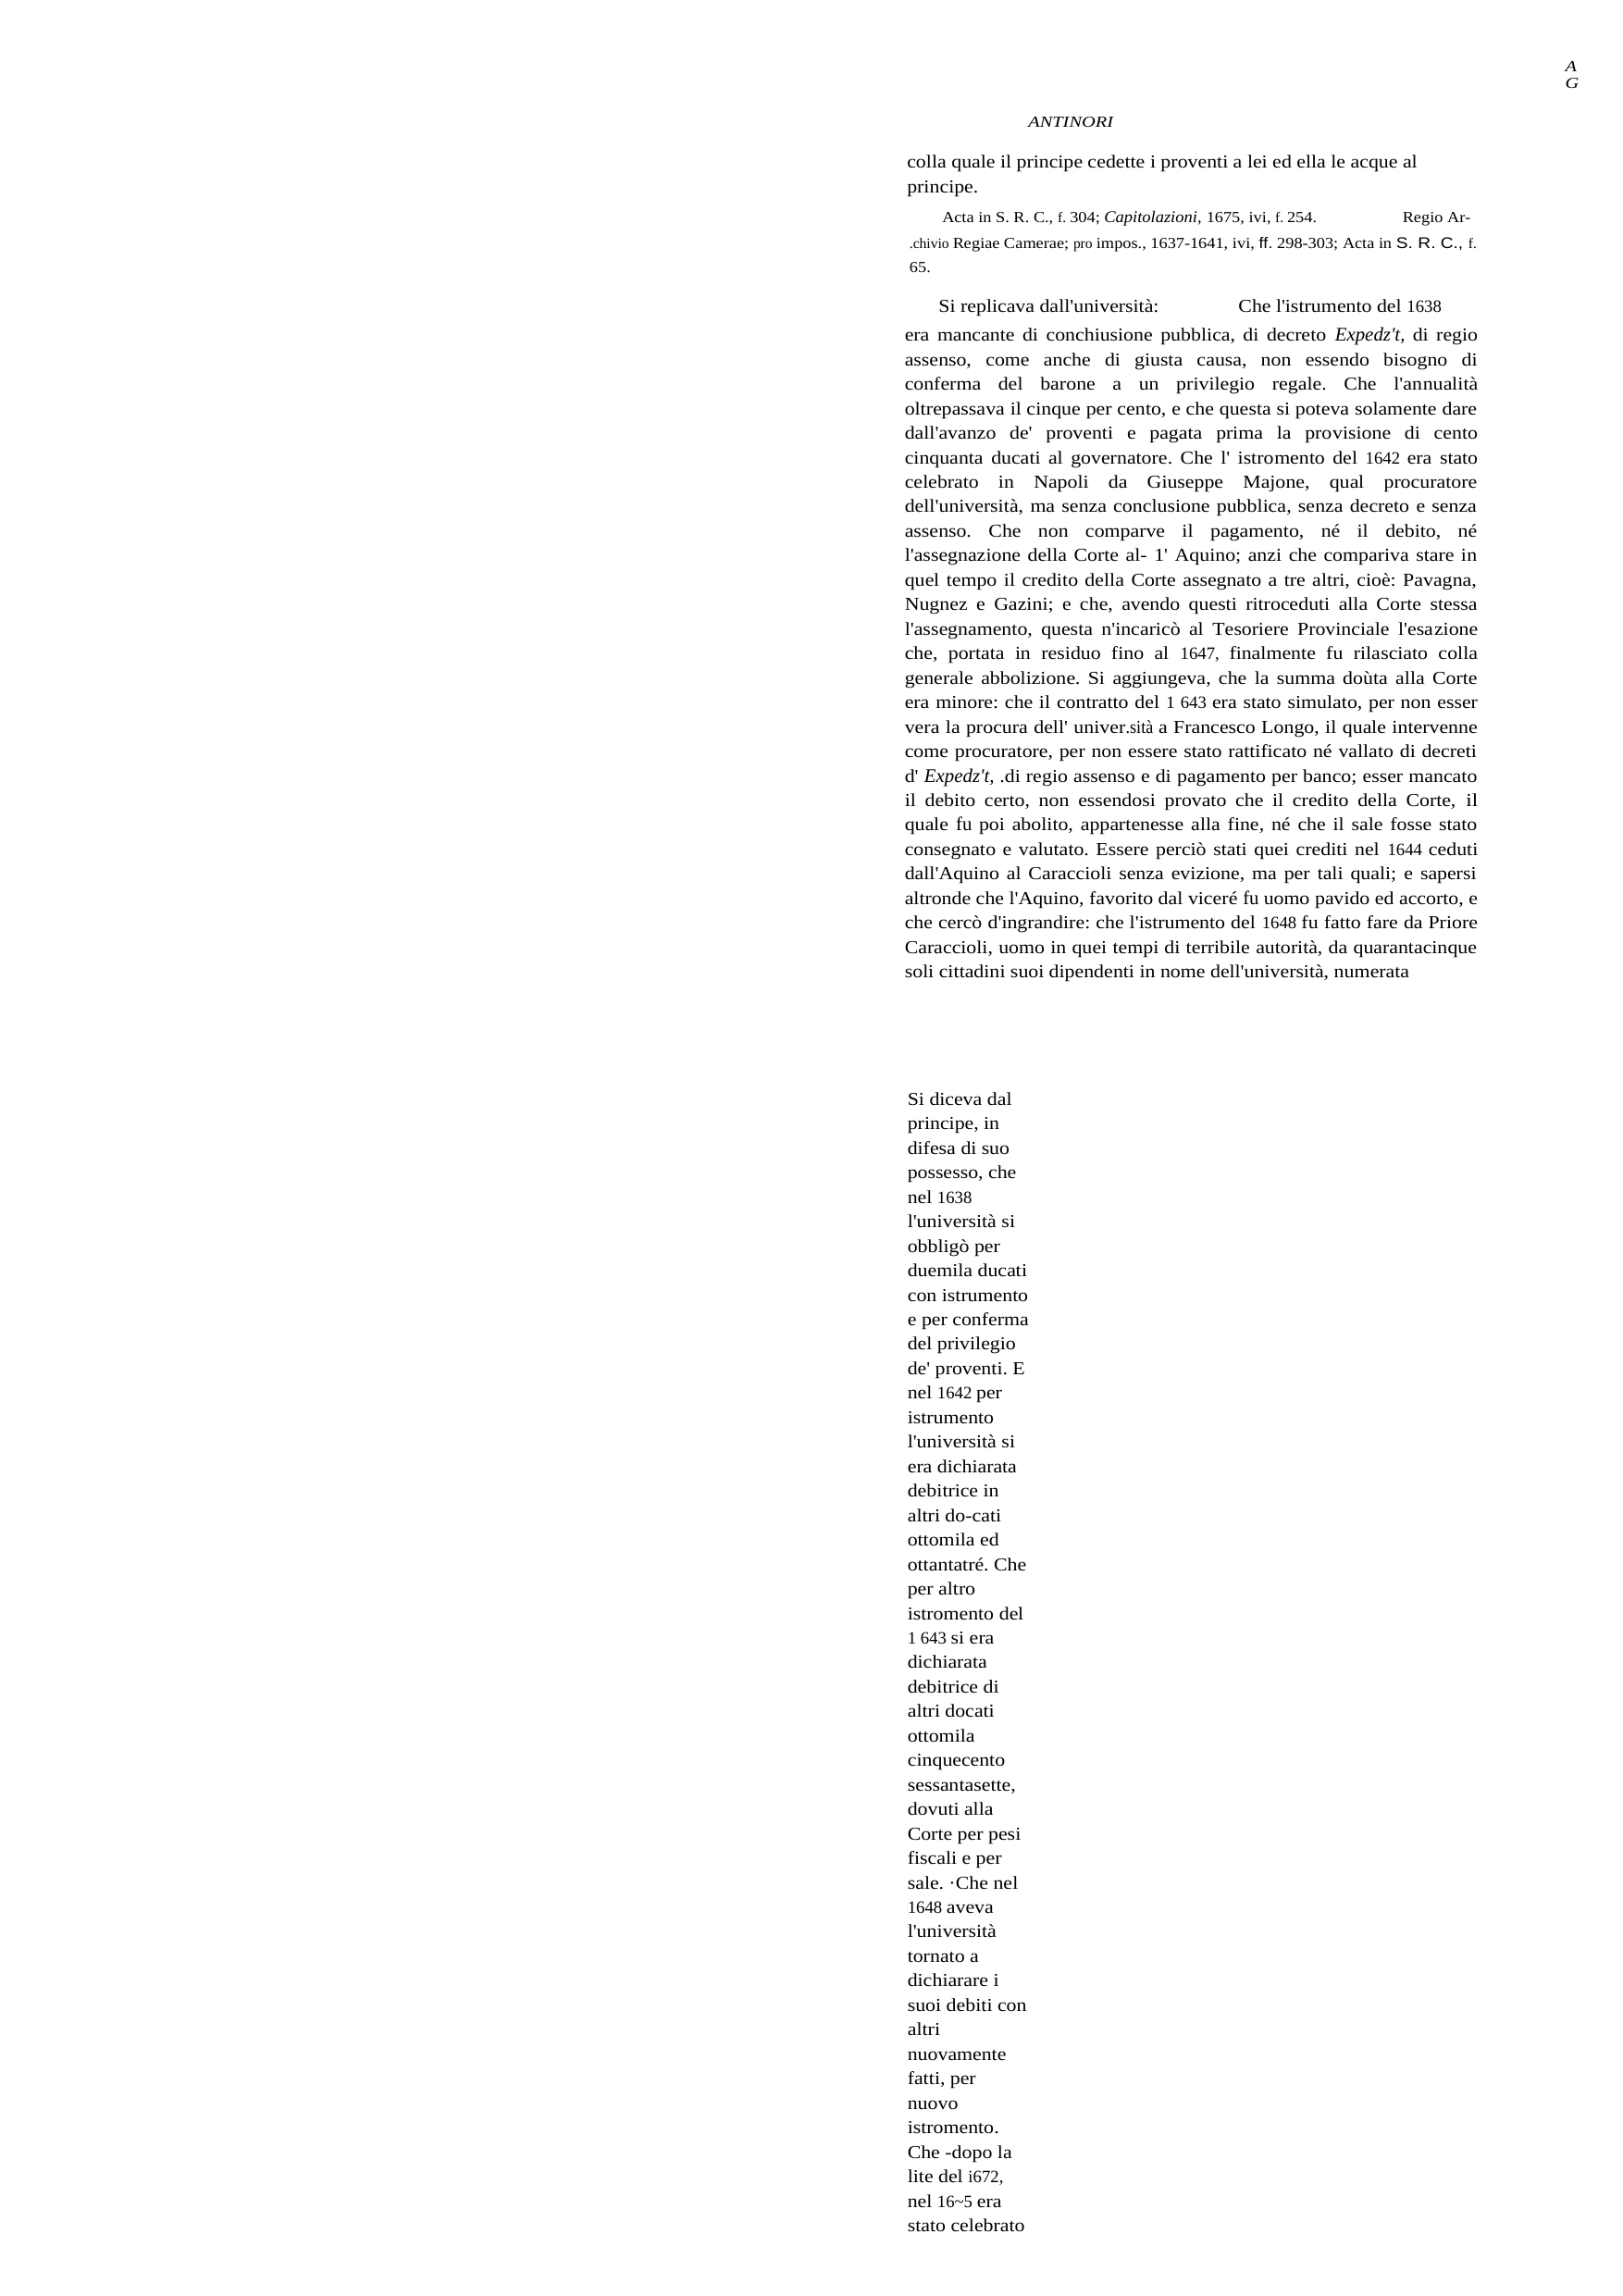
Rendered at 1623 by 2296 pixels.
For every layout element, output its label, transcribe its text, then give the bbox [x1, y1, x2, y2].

text colla quale il principe cedette i proventi a lei ed ella le acque al principe. [907, 149, 1478, 197]
text era mancante di conchiusione pubblica, di decreto Expedz't, di regio assenso, come anche di giusta causa, non essendo bisogno di conferma del barone a un privilegio regale. Che l'annualità oltrepassava il cinque per cento, e che questa si poteva solamente dare dall'avanzo de' proventi e pagata prima la provisione di cento cinquanta ducati al governatore. Che l' istromento del 1642 era stato celebrato in Napoli da Giuseppe Majone, qual procuratore dell'università, ma senza conclusione pubblica, senza decreto e senza assenso. Che non comparve il pagamento, né il debito, né l'assegnazione della Corte al- 1' Aquino; anzi che compariva stare in quel tempo il credito della Corte assegnato a tre altri, cioè: Pavagna, Nugnez e Gazini; e che, avendo questi ritroceduti alla Corte stessa l'assegnamento, questa n'incaricò al Tesoriere Provinciale l'esazione che, portata in residuo fino al 1647, finalmente fu rilasciato colla generale abbolizione. Si aggiungeva, che la summa doùta alla Corte era minore: che il contratto del 1 643 era stato simulato, per non esser vera la procura dell' univer.sità a Francesco Longo, il quale intervenne come procuratore, per non essere stato rattificato né vallato di decreti d' Expedz't, .di regio assenso e di pagamento per banco; esser mancato il debito certo, non essendosi provato che il credito della Corte, il quale fu poi abolito, appartenesse alla fine, né che il sale fosse stato consegnato e valutato. Essere perciò stati quei crediti nel 1644 ceduti dall'Aquino al Caraccioli senza evizione, ma per tali quali; e sapersi altronde che l'Aquino, favorito dal viceré fu uomo pavido ed accorto, e che cercò d'ingrandire: che l'istrumento del 1648 fu fatto fare da Priore Caraccioli, uomo in quei tempi di terribile autorità, da quarantacinque soli cittadini suoi dipendenti in nome dell'università, numerata [905, 321, 1478, 983]
text .chivio Regiae Camerae; pro impos., 1637-1641, ivi, ff. 298-303; Acta in S. R. C., f. 65. [910, 230, 1478, 277]
text Si replicava dall'università: Che l'istrumento del 1638 [904, 277, 1478, 321]
text Acta in S. R. C., f. 304; Capitolazioni, 1675, ivi, f. 254. Regio Ar- [904, 197, 1478, 229]
text ANTINORI [1028, 113, 1155, 130]
text Si diceva dal principe, in difesa di suo possesso, che nel 1638 l'università si obbligò per duemila ducati con istrumento e per conferma del privilegio de' proventi. E nel 1642 per istrumento l'università si era dichiarata debitrice in altri do-cati ottomila ed ottantatré. Che per altro istromento del 1 643 si era dichiarata debitrice di altri docati ottomila cinquecento sessantasette, dovuti alla Corte per pesi fiscali e per sale. ·Che nel 1648 aveva l'università tornato a dichiarare i suoi debiti con altri nuovamente fatti, per nuovo istromento. Che -dopo la lite del i672, nel 16~5 era stato celebrato altro istrumento, e convenuto il pagamento annui ducati mille e cinquanta con tutte le solennità. Non essere permesso all' univer.sità, dopo tanti anni, allegare causa non vera e falsa assertiva. Che nell'anno 1726 dalla Giunta, eretta pel buon governo delle università,• in vista dell' istrumenti e scritture, fu ordinato che si continuasse il pagamento al principe, non ostante l'istanza fiscale e le eccezioni dell'università in cosa giudicata. Che le capitolazioni con firmate, concedute nel 1 67 5 dal principe, -erano reciproche, e con esse l'università assumeva il peso di continuare il pagamento dell'università de' docati cento e due dell'adoa, di altri centocinquanta della mastrodattia; ed il principe rilasciò a lei molte migliaja in compenso. Che il credito dell'Aquino era certo, perciocché era cessionario della Corte per -imposizioni a lei non pagate, tanto ordinarie che straordinarie, imposte dal 1637 fino al 1641. Che nel 1698 furono a lui cedute dall'università le acque del fiume V errino, dovute per consuetudine ai baroni, ed in compenso della cessione a lei fatta di sue ragioni sopra i proventi. Finalmente l' istromento del 1698 non contenere lesione, ma patti reciprochi, mentre i proventi si pretendevano dal principe, in vigor di transazione col fisco nella pretesa devoluzione dell'università, senza che i privilegj degli Aragonesi possano giovare, perciocché tutti estinti colla prammatica intorno al non turbare la giurisdizione; e le acque del fiume, benché private e nascenti nel feudo di Monte Capraro, proprio dell'università, pure non .potevano più esser sue, appunto per la transazione suddetta, [908, 1086, 1031, 2237]
